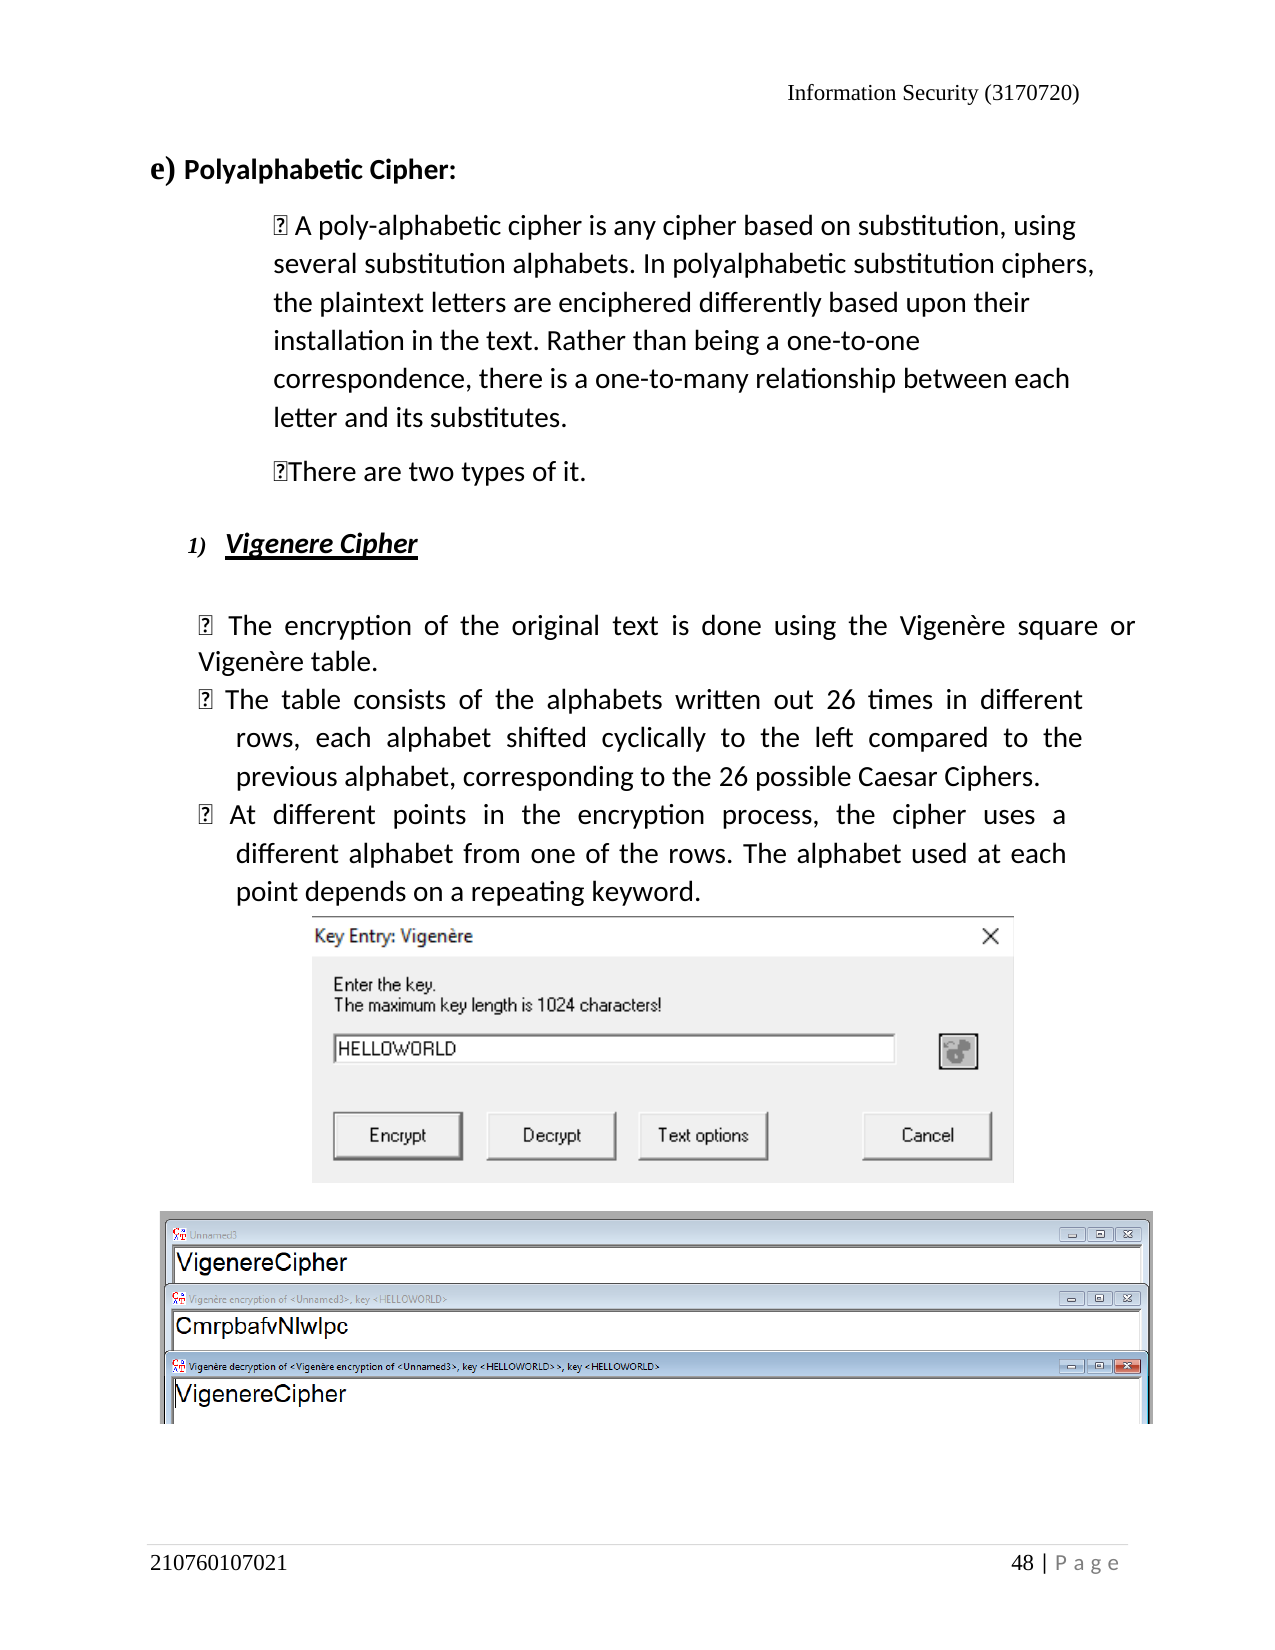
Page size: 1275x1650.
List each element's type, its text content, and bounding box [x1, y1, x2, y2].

text  At different points in the encryption process, the cipher uses a different alphabet from one of the rows. The alphabet used at each point depends on a repeating keyword. [198, 796, 1067, 909]
text  A poly-alphabetic cipher is any cipher based on substitution, using several substitution alphabets. In polyalphabetic substitution ciphers, the plaintext letters are enciphered differently based upon their installation in the text. Rather than being a one-to-one correspondence, there is a one-to-many relationship between each letter and its substitutes. [273, 207, 1114, 435]
list Vigenere Cipher [187, 526, 1135, 561]
picture [159, 1211, 1152, 1424]
text  The table consists of the alphabets written out 26 times in different rows, each alphabet shifted cyclically to the left compared to the previous alphabet, corresponding to the 26 possible Caesar Ciphers. [198, 681, 1084, 793]
picture [310, 916, 1013, 1183]
subtitle Polyalphabetic Cipher: [150, 149, 1135, 187]
text There are two types of it. [273, 453, 1135, 489]
text  The encryption of the original text is done using the Vigenère square or Vigenère table. [198, 607, 1135, 678]
